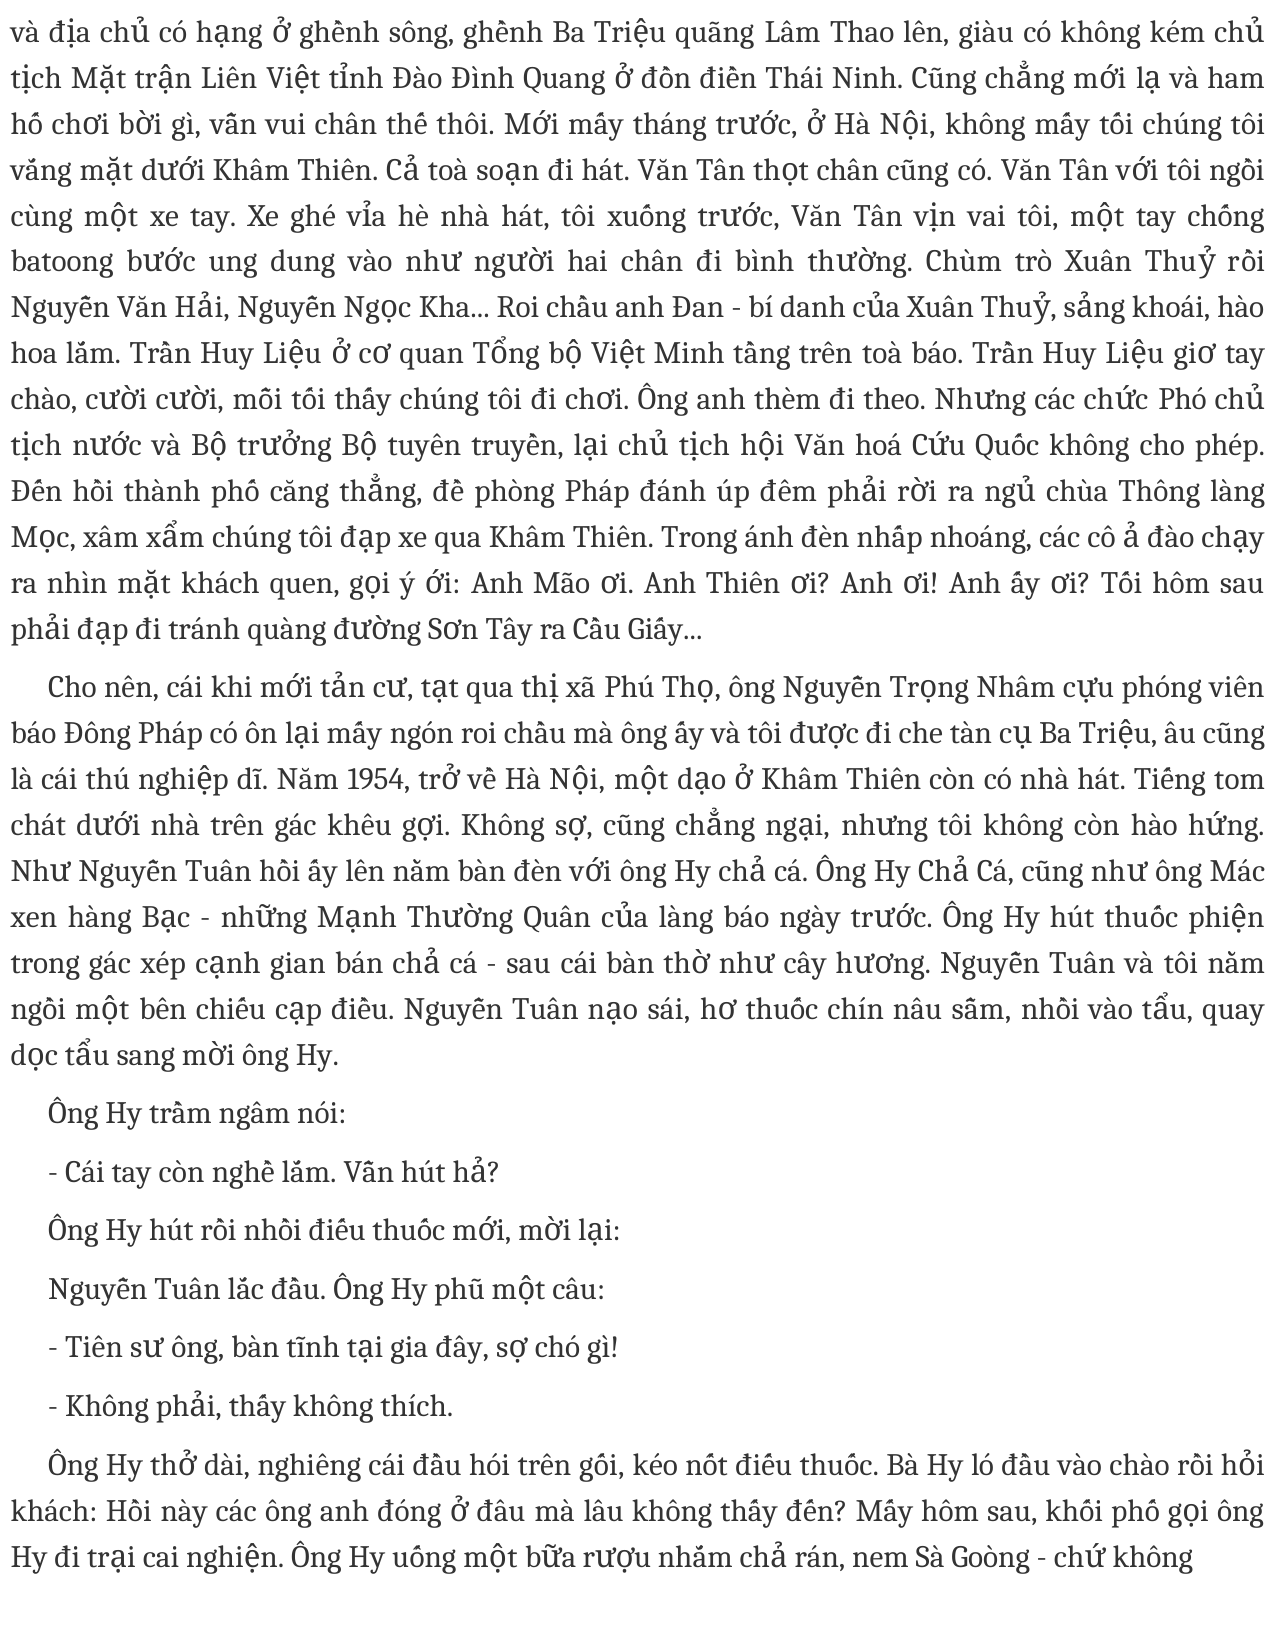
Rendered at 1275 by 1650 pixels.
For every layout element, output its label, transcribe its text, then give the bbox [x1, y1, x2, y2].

text Ông Hy thở dài, nghiêng cái đầu hói trên gối, kéo nốt điếu thuốc. Bà Hy ló đầu vào chào rồi hỏi khách: Hồi này các ông anh đóng ở đâu mà lâu không thấy đến? Mấy hôm sau, khối phố gọi ông Hy đi trại cai nghiện. Ông Hy uống một bữa rượu nhắm chả rán, nem Sà Goòng - chứ không [10, 1447, 1265, 1575]
text Nguyễn Tuân lắc đầu. Ông Hy phũ một câu: [48, 1271, 1275, 1307]
text và địa chủ có hạng ở ghềnh sông, ghềnh Ba Triệu quãng Lâm Thao lên, giàu có không kém chủ tịch Mặt trận Liên Việt tỉnh Đào Đình Quang ở đồn điền Thái Ninh. Cũng chẳng mới lạ và ham hố chơi bời gì, vẫn vui chân thế thôi. Mới mấy tháng trước, ở Hà Nội, không mấy tối chúng tôi vắng mặt dưới Khâm Thiên. Cả toà soạn đi hát. Văn Tân thọt chân cũng có. Văn Tân với tôi ngồi cùng một xe tay. Xe ghé vỉa hè nhà hát, tôi xuống trước, Văn Tân vịn vai tôi, một tay chống batoong bước ung dung vào như người hai chân đi bình thường. Chùm trò Xuân Thuỷ rồi Nguyễn Văn Hải, Nguyễn Ngọc Kha... Roi chầu anh Đan - bí danh của Xuân Thuỷ, sảng khoái, hào hoa lắm. Trần Huy Liệu ở cơ quan Tổng bộ Việt Minh tầng trên toà báo. Trần Huy Liệu giơ tay chào, cười cười, mỗi tối thấy chúng tôi đi chơi. Ông anh thèm đi theo. Nhưng các chức Phó chủ tịch nước và Bộ trưởng Bộ tuyên truyền, lại chủ tịch hội Văn hoá Cứu Quốc không cho phép. Đến hồi thành phố căng thẳng, đề phòng Pháp đánh úp đêm phải rời ra ngủ chùa Thông làng Mọc, xâm xẩm chúng tôi đạp xe qua Khâm Thiên. Trong ánh đèn nhấp nhoáng, các cô ả đào chạy ra nhìn mặt khách quen, gọi ý ới: Anh Mão ơi. Anh Thiên ơi? Anh ơi! Anh ấy ơi? Tối hôm sau phải đạp đi tránh quàng đường Sơn Tây ra Cầu Giấy... [10, 14, 1265, 647]
list Cái tay còn nghề lắm. Vẫn hút hả? [48, 1154, 1275, 1190]
text Cho nên, cái khi mới tản cư, tạt qua thị xã Phú Thọ, ông Nguyễn Trọng Nhâm cựu phóng viên báo Đông Pháp có ôn lại mấy ngón roi chầu mà ông ấy và tôi được đi che tàn cụ Ba Triệu, âu cũng là cái thú nghiệp dĩ. Năm 1954, trở về Hà Nội, một dạo ở Khâm Thiên còn có nhà hát. Tiếng tom chát dưới nhà trên gác khêu gợi. Không sợ, cũng chẳng ngại, nhưng tôi không còn hào hứng. Như Nguyễn Tuân hồi ấy lên nằm bàn đèn với ông Hy chả cá. Ông Hy Chả Cá, cũng như ông Mác xen hàng Bạc - những Mạnh Thường Quân của làng báo ngày trước. Ông Hy hút thuốc phiện trong gác xép cạnh gian bán chả cá - sau cái bàn thờ như cây hương. Nguyễn Tuân và tôi nằm ngồi một bên chiếu cạp điều. Nguyễn Tuân nạo sái, hơ thuốc chín nâu sẫm, nhồi vào tẩu, quay dọc tẩu sang mời ông Hy. [10, 669, 1265, 1073]
list Không phải, thấy không thích. [48, 1388, 1275, 1424]
text Ông Hy trầm ngâm nói: [48, 1095, 1275, 1131]
text Ông Hy hút rồi nhồi điếu thuốc mới, mời lại: [48, 1212, 1275, 1248]
list Tiên sư ông, bàn tĩnh tại gia đây, sợ chó gì! [48, 1330, 1275, 1366]
